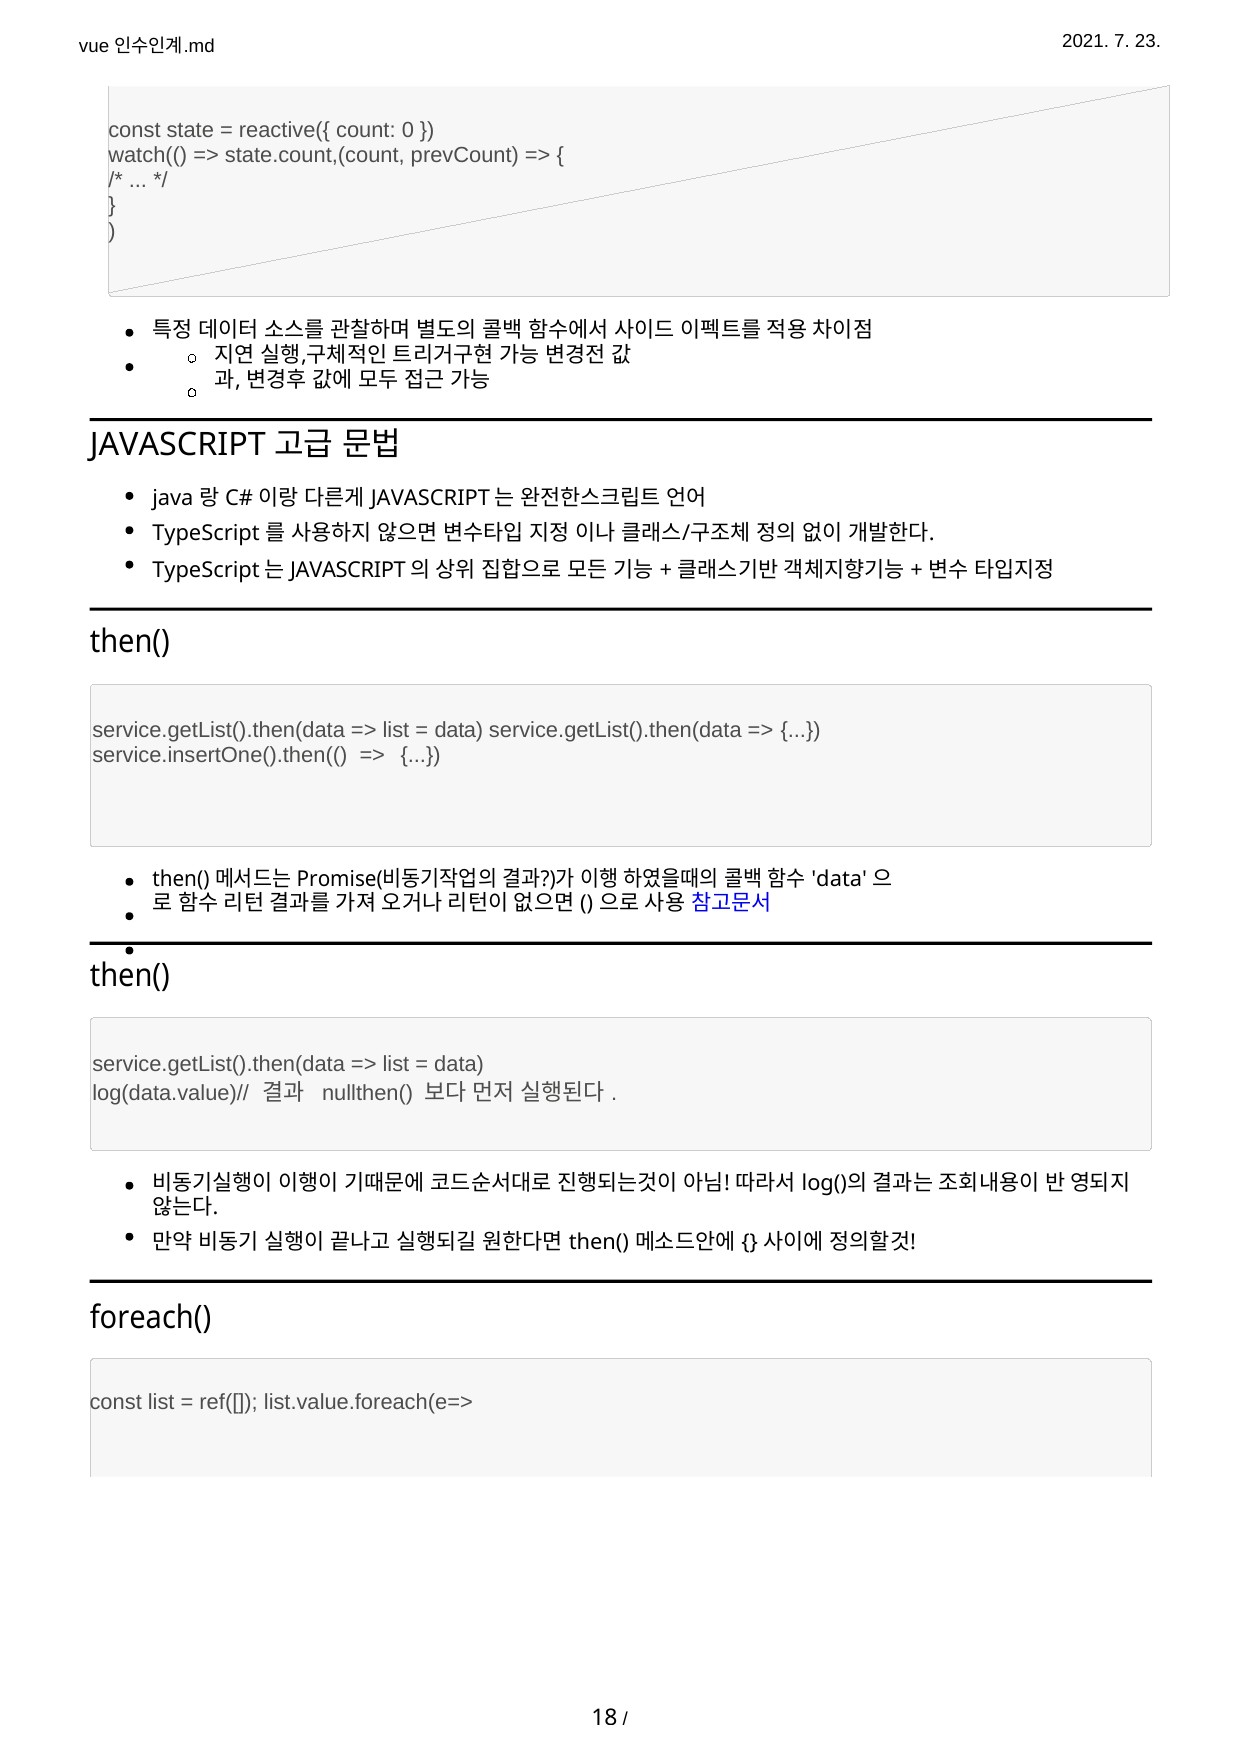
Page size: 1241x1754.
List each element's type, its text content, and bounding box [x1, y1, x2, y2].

subtitle then() [89, 952, 1165, 996]
text 특정 데이터 소스를 관찰하며 별도의 콜백 함수에서 사이드 이펙트를 적용 차이점 [152, 317, 909, 342]
text TypeScript 를 사용하지 않으면 변수타입 지정 이나 클래스/구조체 정의 없이 개발한다. [152, 513, 1165, 547]
text java 랑 C# 이랑 다른게 JAVASCRIPT는 완전한스크립트 언어 [152, 476, 1165, 513]
subtitle foreach() [89, 1294, 1165, 1338]
text then() 메서드는 Promise(비동기작업의 결과?)가 이행 하였을때의 콜백 함수 'data' 으로 함수 리턴 결과를 가져 오거나 리턴이 없으면 () 으로 사용 참고문서 [152, 866, 909, 917]
subtitle JAVASCRIPT 고급 문법 [89, 421, 1165, 465]
text 지연 실행,구체적인 트리거구현 가능 변경전 값과, 변경후 값에 모두 접근 가능 [214, 343, 631, 393]
text TypeScript는 JAVASCRIPT의 상위 집합으로 모든 기능 + 클래스기반 객체지향기능 + 변수 타입지정 [152, 547, 1165, 585]
subtitle then() [89, 618, 1165, 662]
text 만약 비동기 실행이 끝나고 실행되길 원한다면 then() 메소드안에 {} 사이에 정의할것! [152, 1221, 1165, 1257]
text 비동기실행이 이행이 기때문에 코드순서대로 진행되는것이 아님! 따라서 log()의 결과는 조회내용이 반 영되지 않는다. [152, 1170, 1148, 1221]
